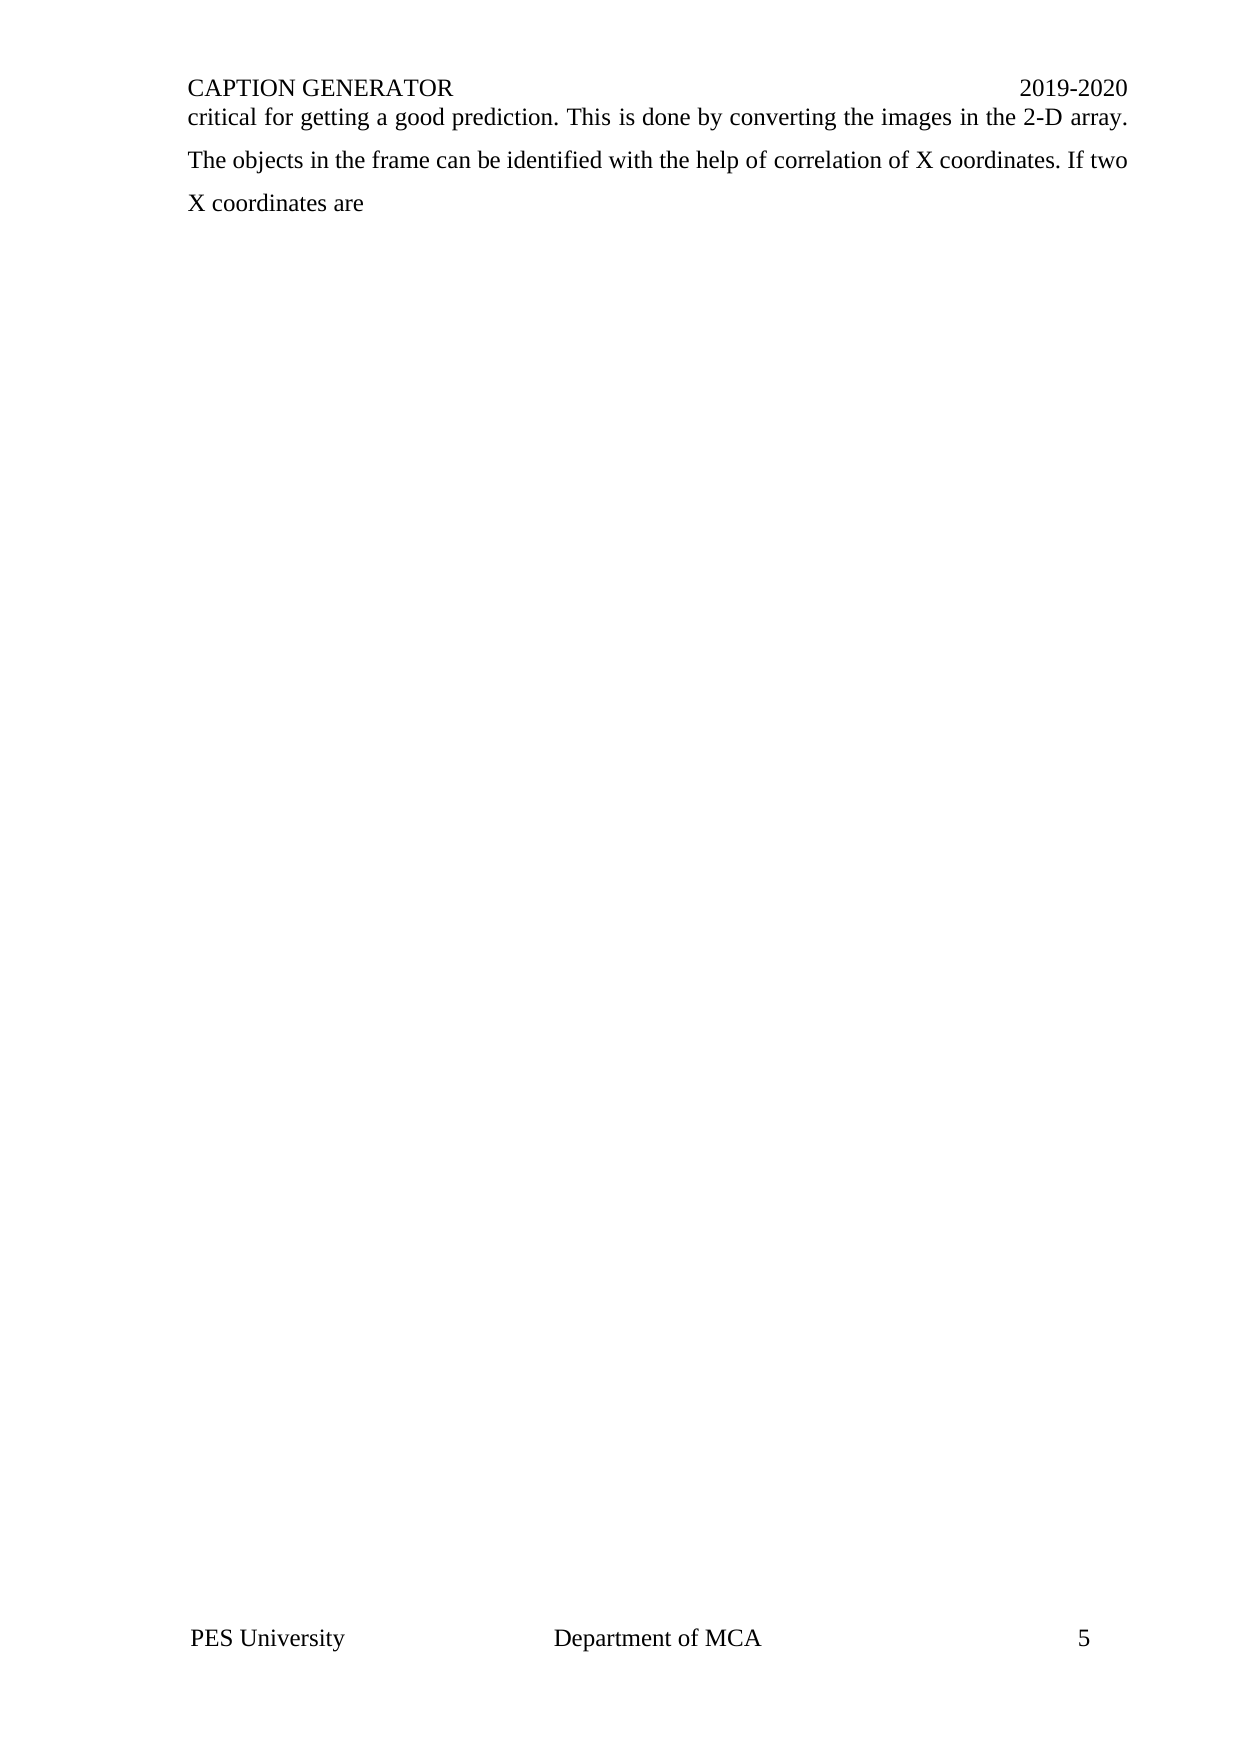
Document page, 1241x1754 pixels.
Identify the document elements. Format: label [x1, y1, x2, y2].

text [187, 102, 1128, 217]
